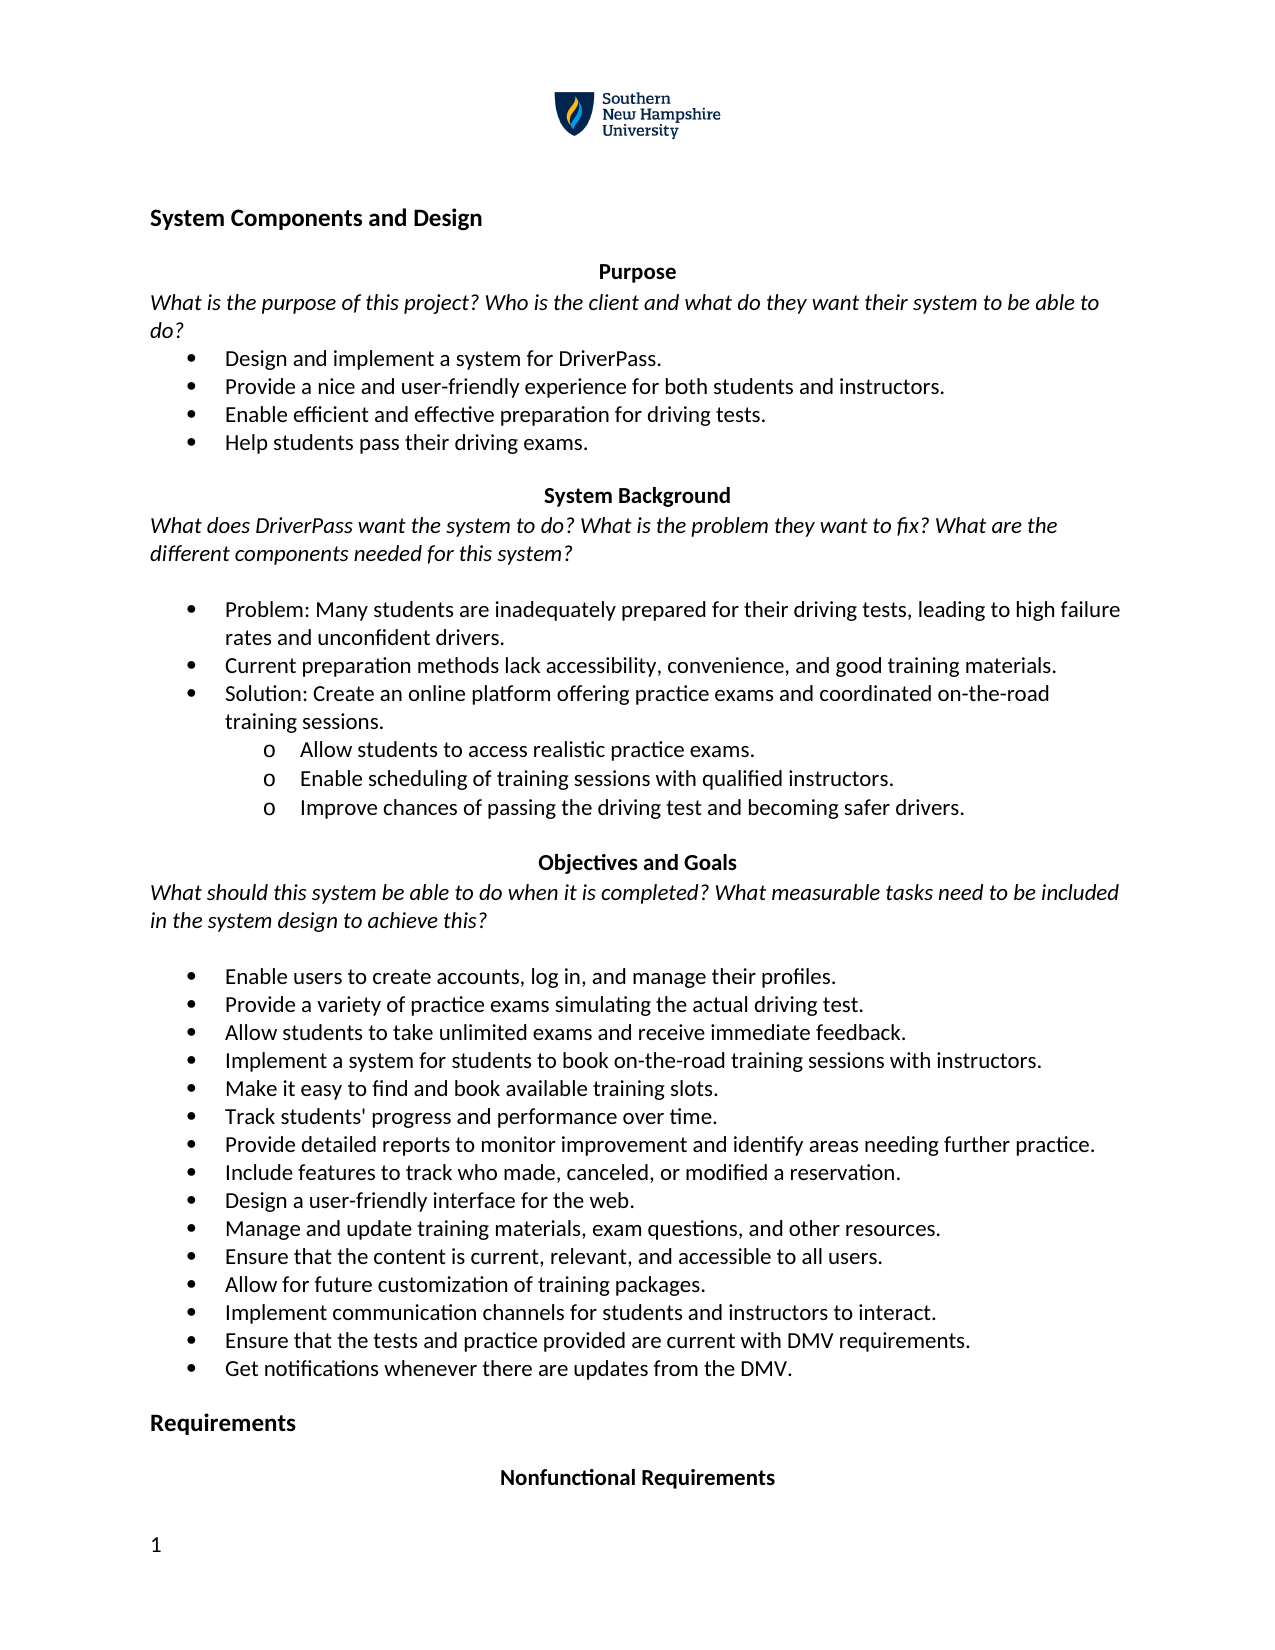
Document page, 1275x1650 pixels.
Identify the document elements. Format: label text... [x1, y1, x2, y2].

list Make it easy to find and book available training slots. [187, 1074, 1125, 1102]
subtitle Objectives and Goals [150, 848, 1125, 876]
list Implement a system for students to book on-the-road training sessions with instructors. [187, 1046, 1125, 1074]
list Help students pass their driving exams. [187, 428, 1125, 456]
text What is the purpose of this project? Who is the client and what do they want their system to be able to do? [150, 288, 1125, 344]
list Ensure that the content is current, relevant, and accessible to all users. [187, 1242, 1125, 1270]
subtitle Nonfunctional Requirements [150, 1463, 1125, 1491]
list Get notifications whenever there are updates from the DMV. [187, 1354, 1125, 1382]
list Ensure that the tests and practice provided are current with DMV requirements. [187, 1326, 1125, 1354]
list Enable users to create accounts, log in, and manage their profiles. [187, 962, 1125, 990]
list Design and implement a system for DriverPass. [187, 344, 1125, 372]
list Provide detailed reports to monitor improvement and identify areas needing further practice. [187, 1130, 1125, 1158]
text What does DriverPass want the system to do? What is the problem they want to fix? What are the different components needed for this system? [150, 511, 1125, 567]
subtitle Purpose [150, 257, 1125, 286]
list Manage and update training materials, exam questions, and other resources. [187, 1214, 1125, 1242]
subtitle System Background [150, 481, 1125, 509]
list Provide a variety of practice exams simulating the actual driving test. [187, 990, 1125, 1018]
list Solution: Create an online platform offering practice exams and coordinated on-the-road training sessions. [187, 679, 1125, 735]
list Enable efficient and effective preparation for driving tests. [187, 400, 1125, 428]
list Provide a nice and user-friendly experience for both students and instructors. [187, 372, 1125, 400]
list Design a user-friendly interface for the web. [187, 1186, 1125, 1214]
list Include features to track who made, canceled, or modified a reservation. [187, 1158, 1125, 1186]
list Track students' progress and performance over time. [187, 1102, 1125, 1130]
list Allow for future customization of training packages. [187, 1270, 1125, 1298]
subtitle System Components and Design [150, 202, 1125, 232]
text What should this system be able to do when it is completed? What measurable tasks need to be included in the system design to achieve this? [150, 878, 1125, 934]
list Implement communication channels for students and instructors to interact. [187, 1298, 1125, 1326]
list Enable scheduling of training sessions with qualified instructors. [262, 764, 1125, 793]
list Problem: Many students are inadequately prepared for their driving tests, leading to high failure rates and unconfident drivers. [187, 595, 1125, 651]
list Improve chances of passing the driving test and becoming safer drivers. [262, 793, 1125, 823]
list Current preparation methods lack accessibility, convenience, and good training materials. [187, 651, 1125, 679]
picture [546, 75, 729, 154]
list Allow students to access realistic practice exams. [262, 735, 1125, 764]
list Allow students to take unlimited exams and receive immediate feedback. [187, 1018, 1125, 1046]
subtitle Requirements [150, 1407, 1125, 1438]
